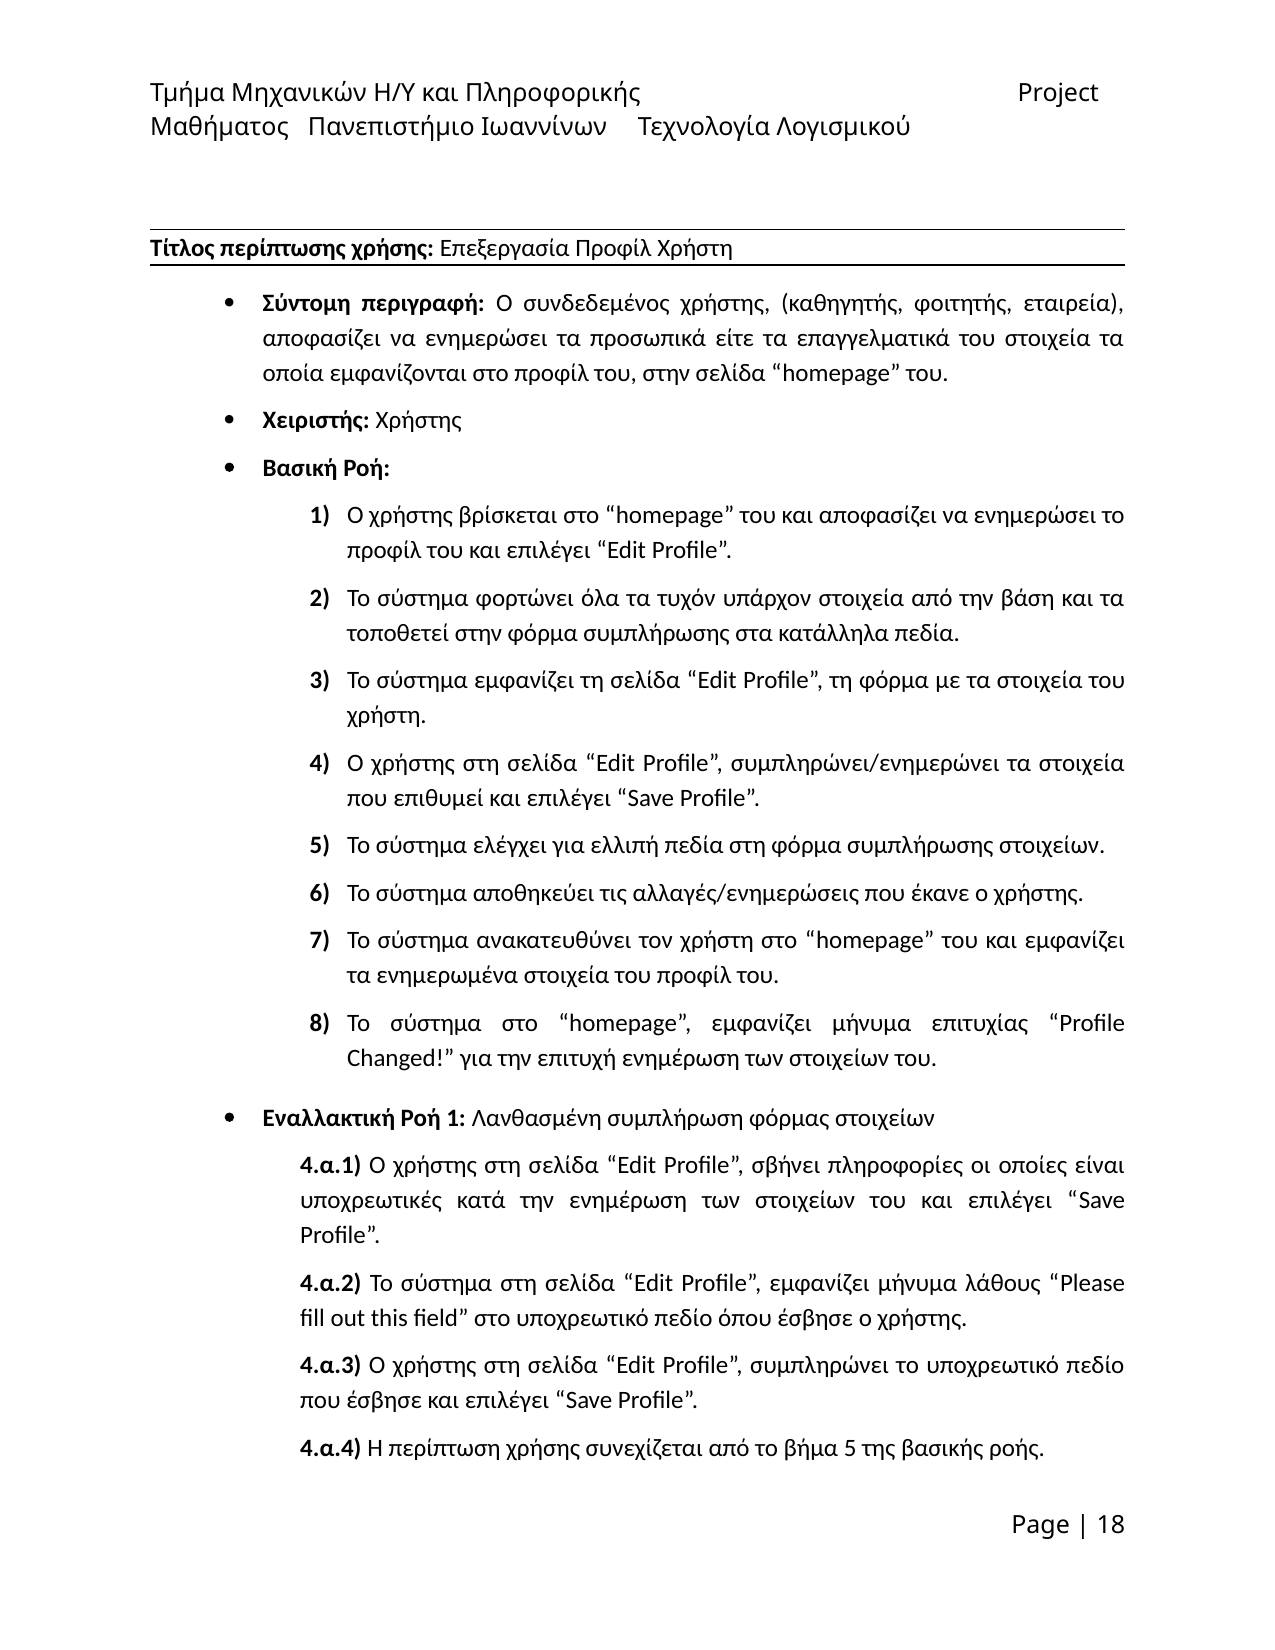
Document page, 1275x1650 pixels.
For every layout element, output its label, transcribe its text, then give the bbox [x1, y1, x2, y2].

list Το σύστημα ανακατευθύνει τον χρήστη στο “homepage” του και εμφανίζει τα ενημερωμένα στοιχεία του προφίλ του. [309, 924, 1125, 990]
list Το σύστημα στο “homepage”, εμφανίζει μήνυμα επιτυχίας “Profile Changed!” για την επιτυχή ενημέρωση των στοιχείων του. [309, 1007, 1125, 1072]
list Ο χρήστης βρίσκεται στο “homepage” του και αποφασίζει να ενημερώσει το προφίλ του και επιλέγει “Edit Profile”. [309, 499, 1125, 565]
list To σύστημα φορτώνει όλα τα τυχόν υπάρχον στοιχεία από την βάση και τα τοποθετεί στην φόρμα συμπλήρωσης στα κατάλληλα πεδία. [309, 582, 1125, 647]
list 4.α.4) Η περίπτωση χρήσης συνεχίζεται από το βήμα 5 της βασικής ροής. [300, 1432, 1125, 1462]
list Το σύστημα ελέγχει για ελλιπή πεδία στη φόρμα συμπλήρωσης στοιχείων. [309, 829, 1125, 860]
list Βασική Ροή: [225, 452, 1125, 482]
list Ο χρήστης στη σελίδα “Edit Profile”, συμπληρώνει/ενημερώνει τα στοιχεία που επιθυμεί και επιλέγει “Save Profile”. [309, 747, 1125, 812]
list Χειριστής: Χρήστης [225, 404, 1125, 435]
list Το σύστημα αποθηκεύει τις αλλαγές/ενημερώσεις που έκανε ο χρήστης. [309, 877, 1125, 907]
text Τίτλος περίπτωσης χρήσης: Επεξεργασία Προφίλ Χρήστη [150, 230, 1125, 264]
list 4.α.2) Το σύστημα στη σελίδα “Edit Profile”, εμφανίζει μήνυμα λάθους “Please fill out this field” στο υποχρεωτικό πεδίο όπου έσβησε ο χρήστης. [300, 1267, 1125, 1332]
list Σύντομη περιγραφή: Ο συνδεδεμένος χρήστης, (καθηγητής, φοιτητής, εταιρεία), αποφασίζει να ενημερώσει τα προσωπικά είτε τα επαγγελματικά του στοιχεία τα οποία εμφανίζονται στο προφίλ του, στην σελίδα “homepage” του. [225, 287, 1125, 387]
list 4.α.1) Ο χρήστης στη σελίδα “Edit Profile”, σβήνει πληροφορίες οι οποίες είναι υποχρεωτικές κατά την ενημέρωση των στοιχείων του και επιλέγει “Save Profile”. [300, 1149, 1125, 1250]
list Εναλλακτική Ροή 1: Λανθασμένη συμπλήρωση φόρμας στοιχείων [225, 1102, 1125, 1132]
list 4.α.3) Ο χρήστης στη σελίδα “Edit Profile”, συμπληρώνει το υποχρεωτικό πεδίο που έσβησε και επιλέγει “Save Profile”. [300, 1349, 1125, 1415]
list Το σύστημα εμφανίζει τη σελίδα “Edit Profile”, τη φόρμα με τα στοιχεία του χρήστη. [309, 664, 1125, 730]
